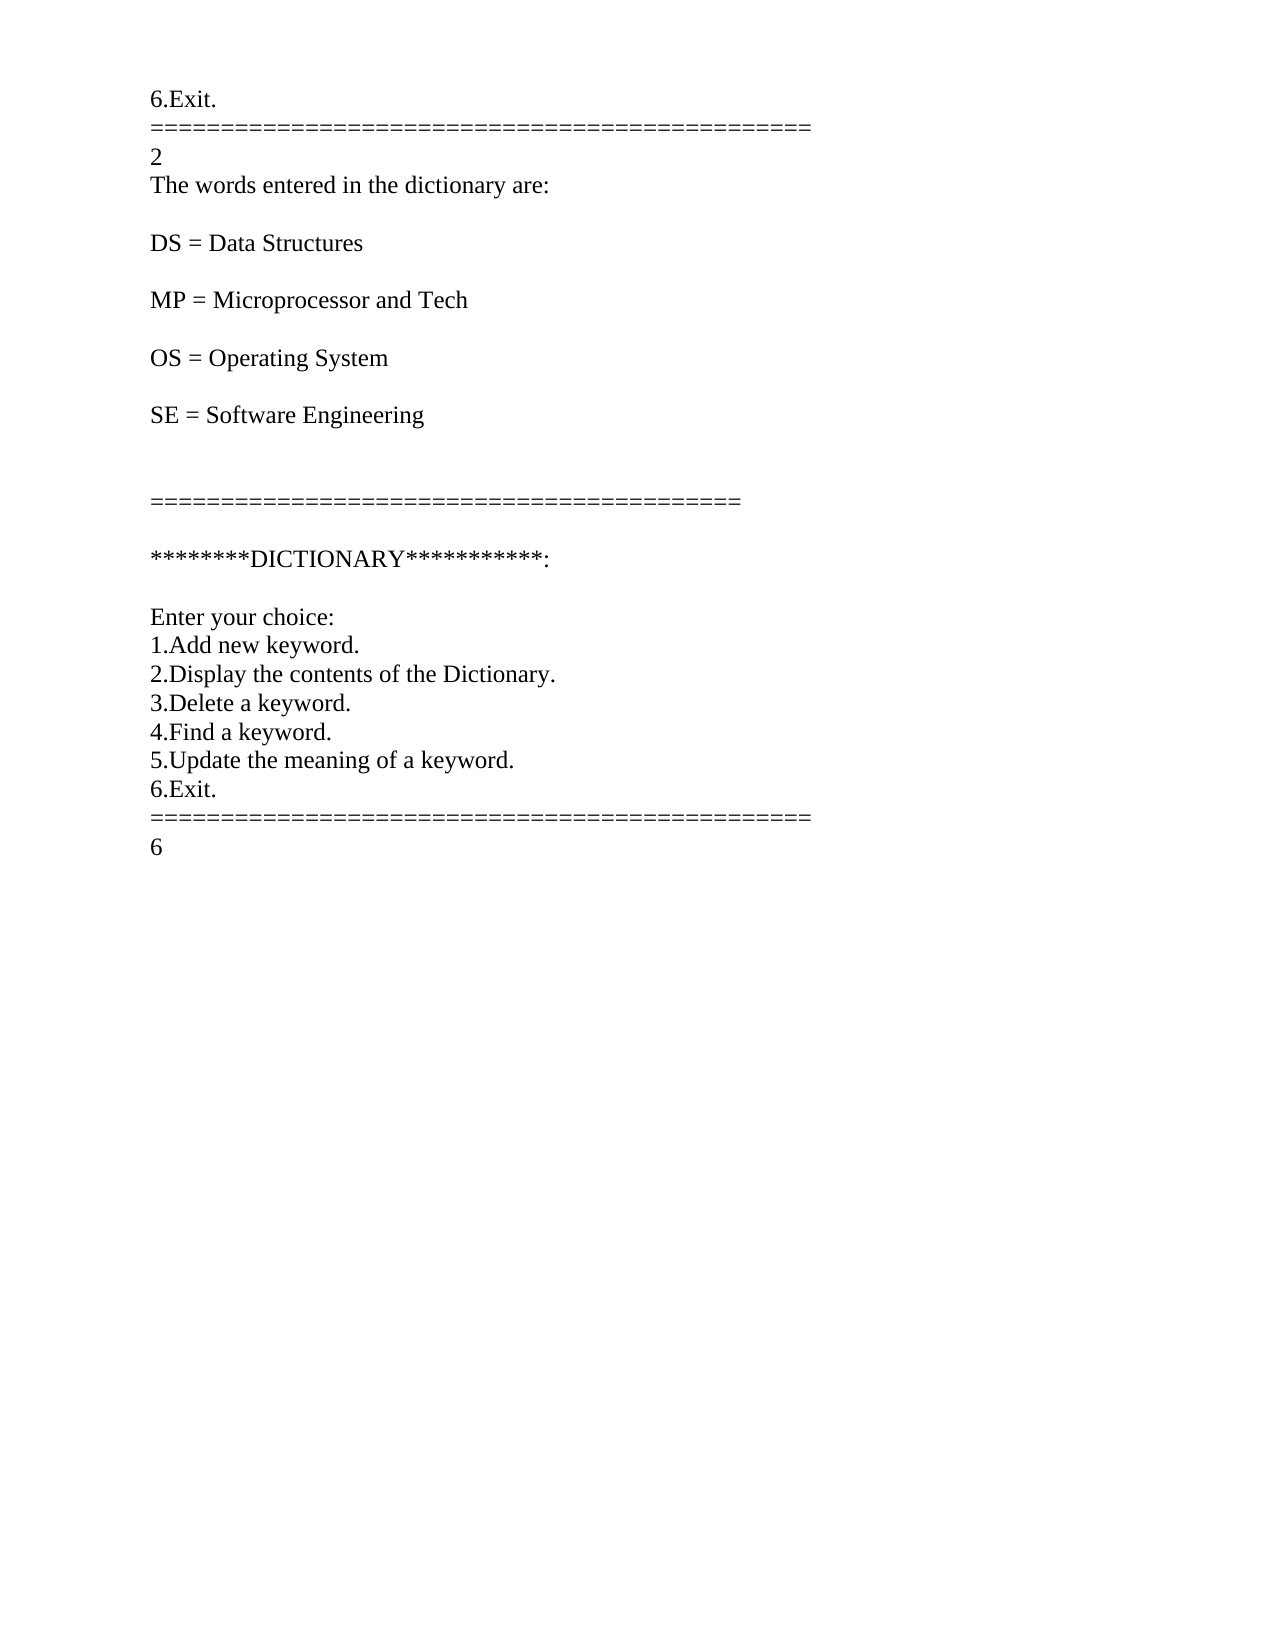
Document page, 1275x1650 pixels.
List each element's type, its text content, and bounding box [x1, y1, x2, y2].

text 3.Delete a keyword. [150, 688, 1125, 717]
text 6.Exit. [150, 774, 1125, 803]
text 5.Update the meaning of a keyword. [150, 746, 1125, 774]
text SE = Software Engineering [150, 401, 1125, 429]
text 6.Exit. [150, 84, 1125, 113]
text OS = Operating System [150, 343, 1125, 372]
text DS = Data Structures [150, 228, 1125, 257]
text 6 [150, 832, 1125, 861]
text =============================================== [150, 113, 1125, 142]
text MP = Microprocessor and Tech [150, 286, 1125, 314]
text ********DICTIONARY***********: [150, 544, 1125, 573]
text The words entered in the dictionary are: [150, 171, 1125, 199]
text ========================================== [150, 487, 1125, 516]
text 4.Find a keyword. [150, 717, 1125, 746]
text =============================================== [150, 803, 1125, 832]
text 2.Display the contents of the Dictionary. [150, 659, 1125, 688]
text 1.Add new keyword. [150, 631, 1125, 659]
text Enter your choice: [150, 602, 1125, 631]
text 2 [150, 142, 1125, 171]
